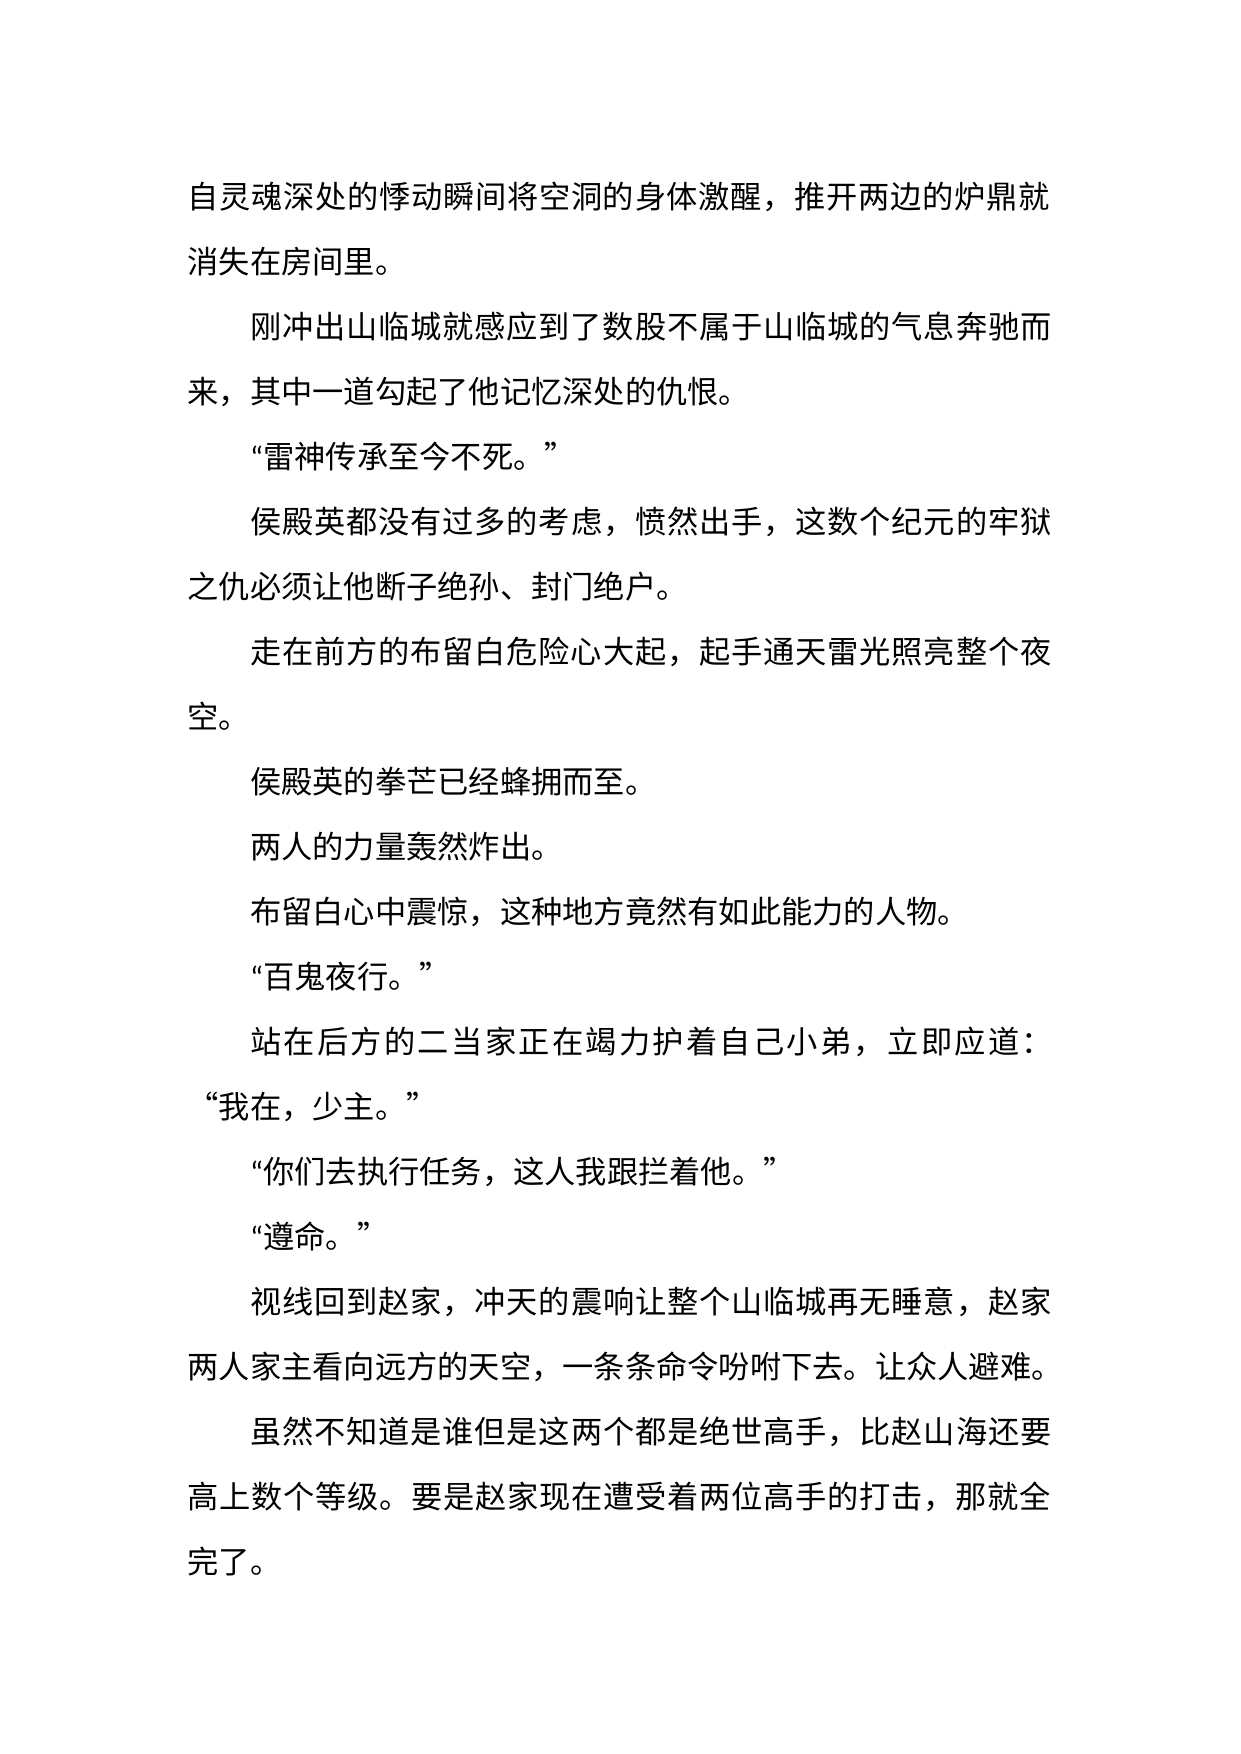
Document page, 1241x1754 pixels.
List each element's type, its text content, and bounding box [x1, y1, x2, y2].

text 两人的力量轰然炸出。 [187, 812, 1053, 877]
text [187, 162, 1053, 292]
text 侯殿英的拳芒已经蜂拥而至。 [187, 747, 1053, 812]
text “百鬼夜行。” [187, 942, 1053, 1007]
text “你们去执行任务，这人我跟拦着他。” [187, 1137, 1053, 1202]
text “遵命。” [187, 1202, 1053, 1267]
text 虽然不知道是谁但是这两个都是绝世高手，比赵山海还要高上数个等级。要是赵家现在遭受着两位高手的打击，那就全完了。 [187, 1397, 1053, 1592]
text 刚冲出山临城就感应到了数股不属于山临城的气息奔驰而来，其中一道勾起了他记忆深处的仇恨。 [187, 292, 1053, 422]
text “雷神传承至今不死。” [187, 422, 1053, 487]
text 站在后方的二当家正在竭力护着自己小弟，立即应道：“我在，少主。” [187, 1007, 1053, 1137]
text 侯殿英都没有过多的考虑，愤然出手，这数个纪元的牢狱之仇必须让他断子绝孙、封门绝户。 [187, 487, 1053, 617]
text 布留白心中震惊，这种地方竟然有如此能力的人物。 [187, 877, 1053, 942]
text 走在前方的布留白危险心大起，起手通天雷光照亮整个夜空。 [187, 617, 1053, 747]
text 视线回到赵家，冲天的震响让整个山临城再无睡意，赵家两人家主看向远方的天空，一条条命令吩咐下去。让众人避难。 [187, 1267, 1053, 1397]
